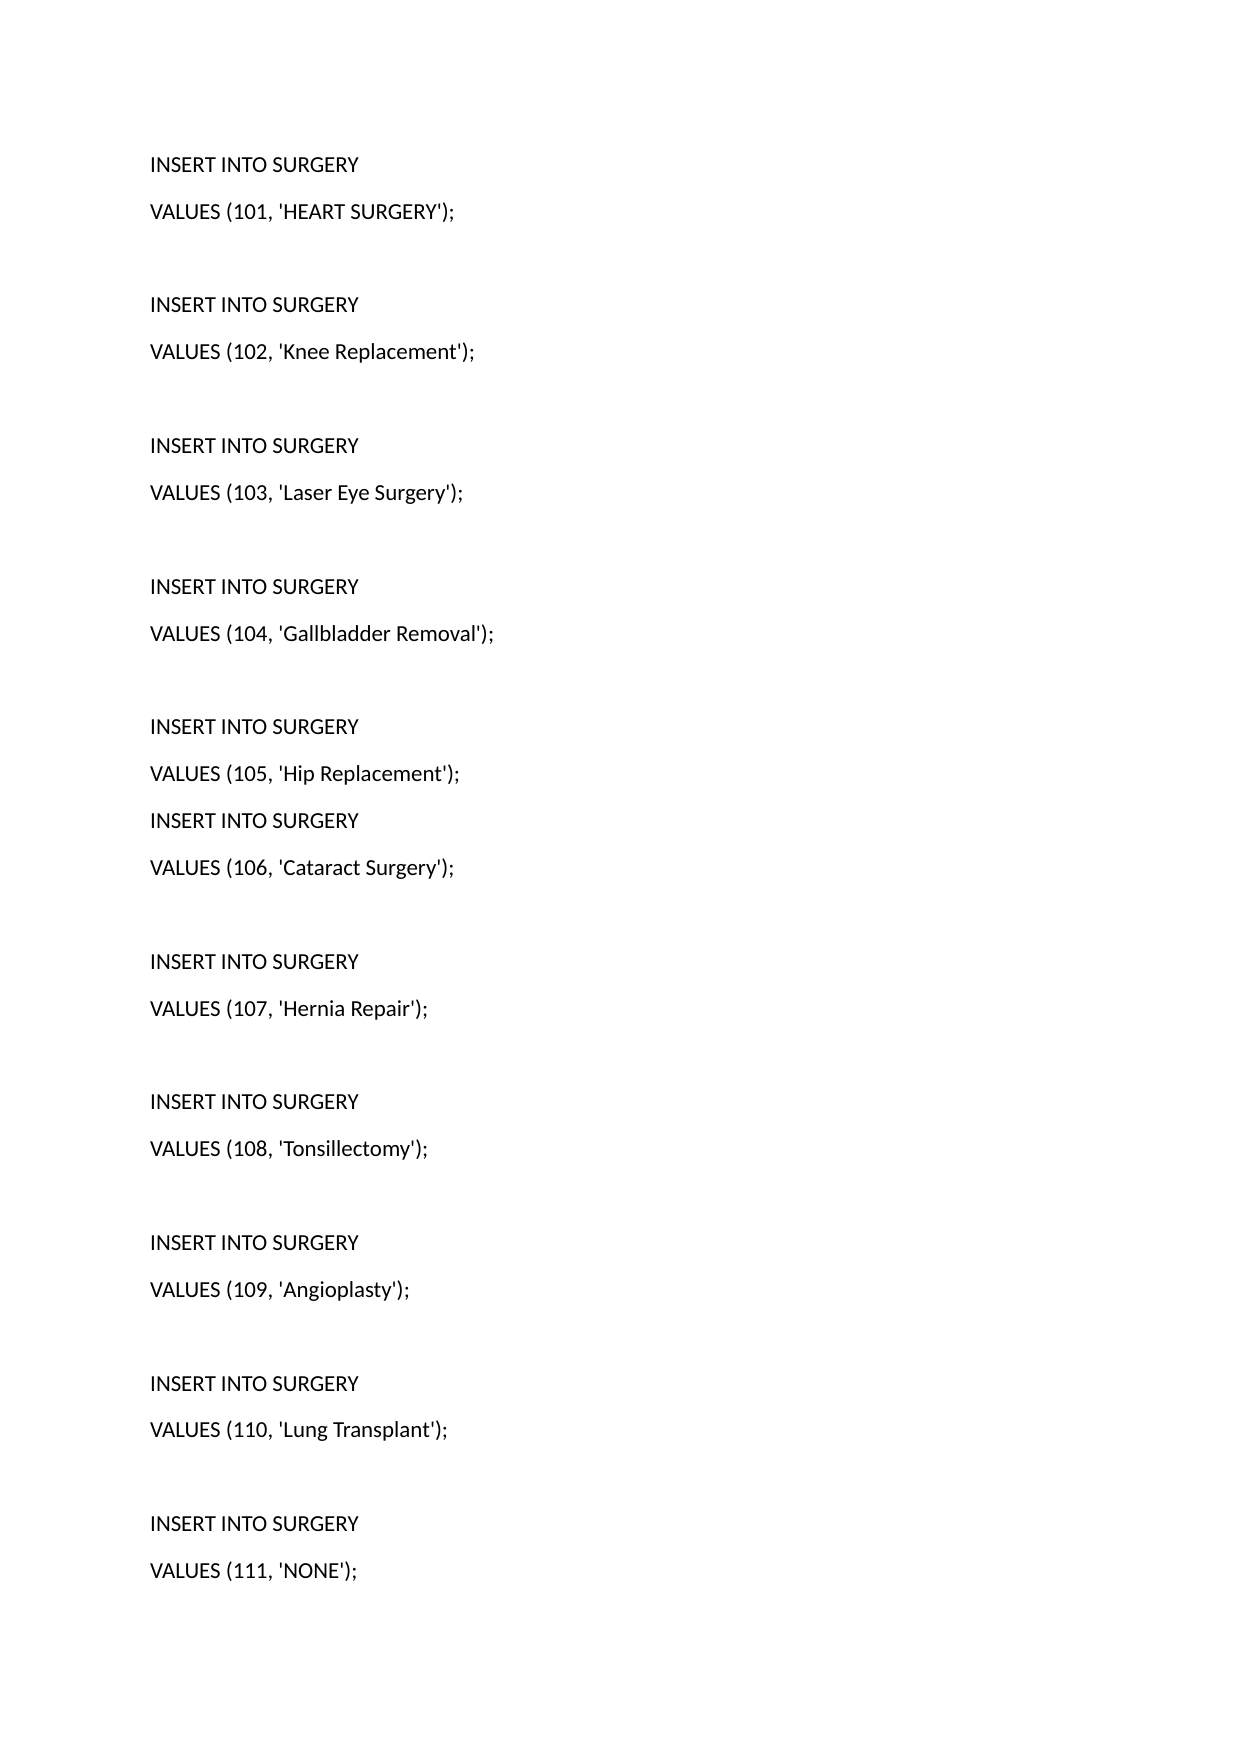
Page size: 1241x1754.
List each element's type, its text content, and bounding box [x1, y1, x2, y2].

text VALUES (108, 'Tonsillectomy'); [150, 1134, 1090, 1162]
text INSERT INTO SURGERY [150, 1509, 1090, 1537]
text INSERT INTO SURGERY [150, 431, 1090, 459]
text VALUES (102, 'Knee Replacement'); [150, 337, 1090, 366]
text VALUES (103, 'Laser Eye Surgery'); [150, 478, 1090, 506]
text INSERT INTO SURGERY [150, 947, 1090, 975]
text VALUES (107, 'Hernia Repair'); [150, 994, 1090, 1022]
text INSERT INTO SURGERY [150, 1228, 1090, 1256]
text VALUES (111, 'NONE'); [150, 1556, 1090, 1584]
text VALUES (105, 'Hip Replacement'); [150, 759, 1090, 787]
text INSERT INTO SURGERY [150, 712, 1090, 741]
text INSERT INTO SURGERY [150, 291, 1090, 319]
text INSERT INTO SURGERY [150, 1369, 1090, 1397]
text INSERT INTO SURGERY [150, 1087, 1090, 1116]
text INSERT INTO SURGERY [150, 572, 1090, 600]
text INSERT INTO SURGERY [150, 150, 1090, 178]
text VALUES (109, 'Angioplasty'); [150, 1275, 1090, 1303]
text VALUES (106, 'Cataract Surgery'); [150, 853, 1090, 881]
text VALUES (104, 'Gallbladder Removal'); [150, 619, 1090, 647]
text VALUES (101, 'HEART SURGERY'); [150, 197, 1090, 225]
text VALUES (110, 'Lung Transplant'); [150, 1416, 1090, 1444]
text INSERT INTO SURGERY [150, 806, 1090, 834]
